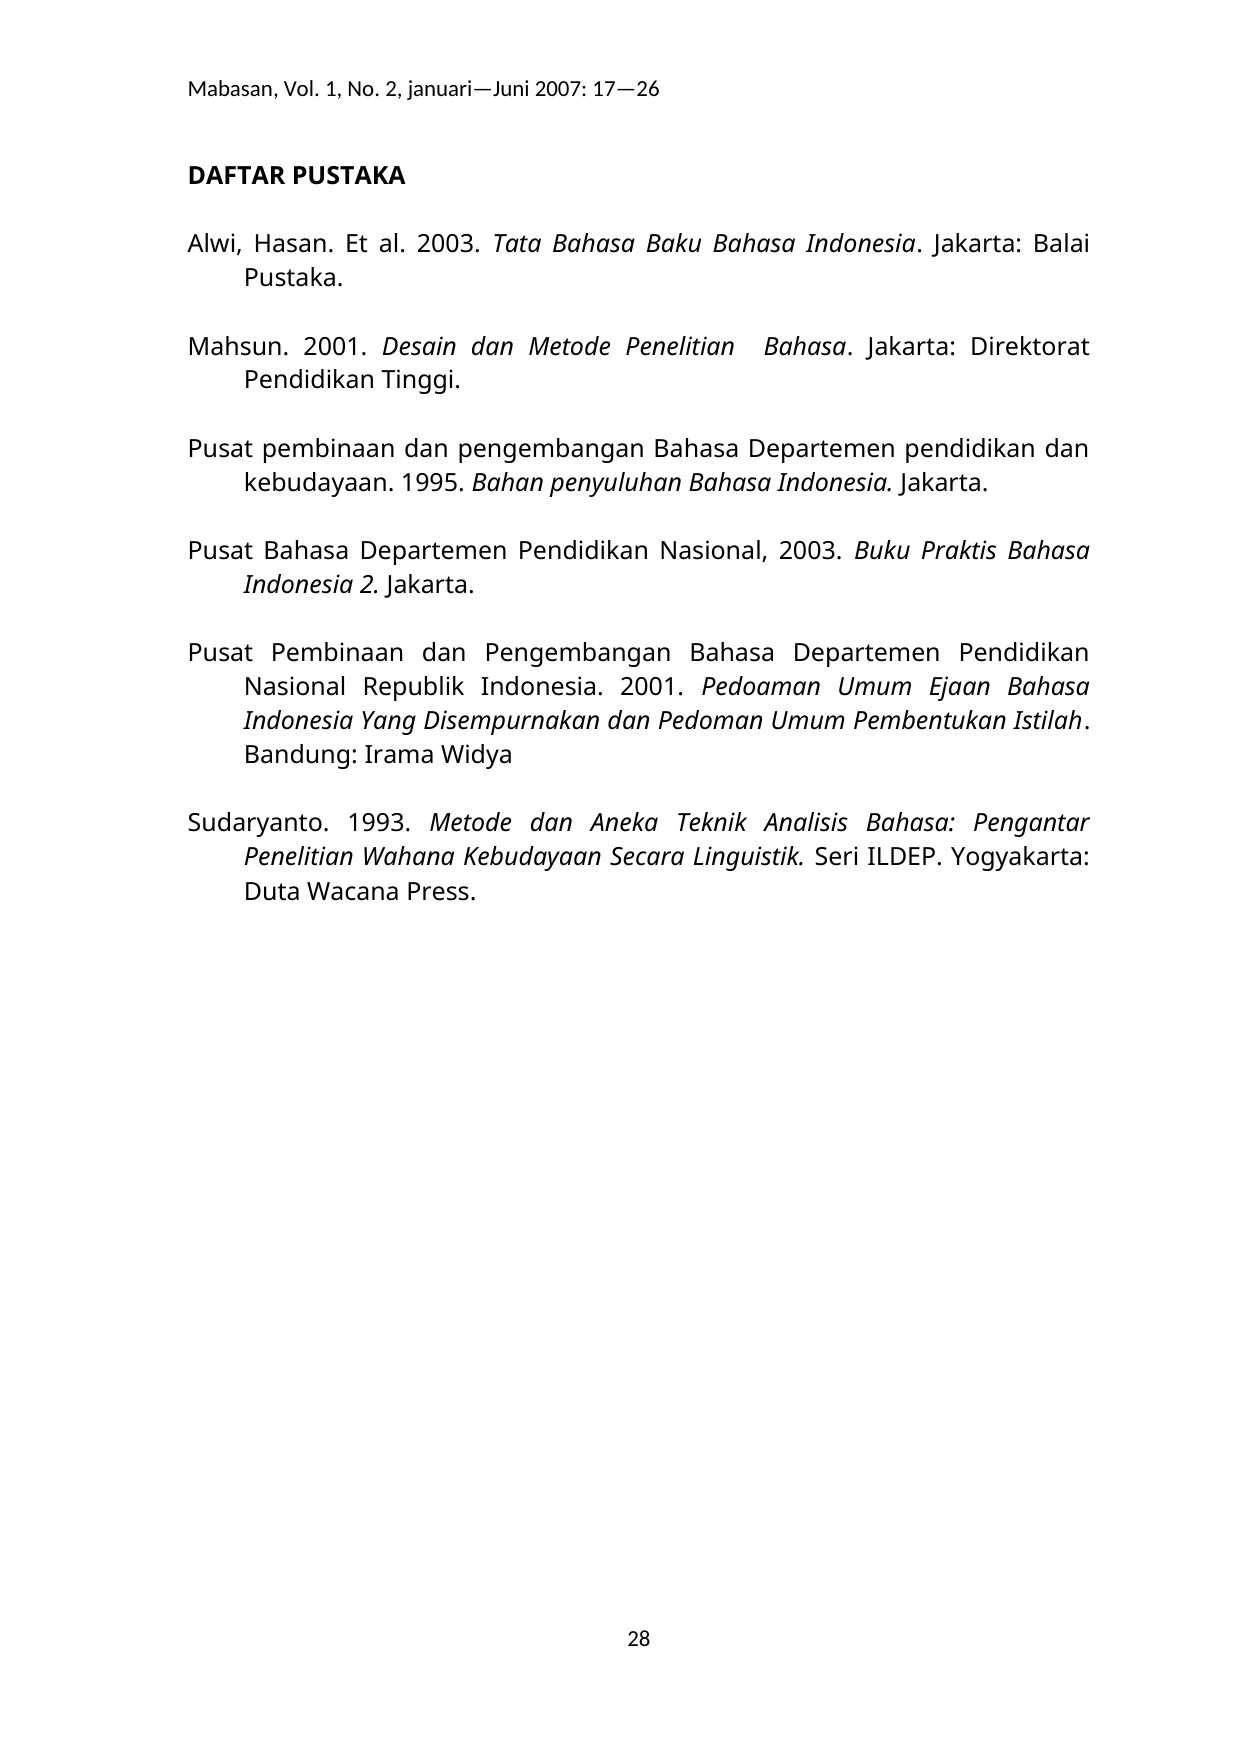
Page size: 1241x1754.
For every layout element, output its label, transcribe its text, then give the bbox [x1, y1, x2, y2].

list DAFTAR PUSTAKA [187, 158, 1090, 192]
list Pusat Pembinaan dan Pengembangan Bahasa Departemen Pendidikan Nasional Republik Indonesia. 2001. Pedoaman Umum Ejaan Bahasa Indonesia Yang Disempurnakan dan Pedoman Umum Pembentukan Istilah. Bandung: Irama Widya [187, 635, 1090, 771]
list Sudaryanto. 1993. Metode dan Aneka Teknik Analisis Bahasa: Pengantar Penelitian Wahana Kebudayaan Secara Linguistik. Seri ILDEP. Yogyakarta: Duta Wacana Press. [187, 805, 1090, 907]
list Mahsun. 2001. Desain dan Metode Penelitian Bahasa. Jakarta: Direktorat Pendidikan Tinggi. [187, 328, 1090, 396]
list Pusat Bahasa Departemen Pendidikan Nasional, 2003. Buku Praktis Bahasa Indonesia 2. Jakarta. [187, 532, 1090, 601]
list Alwi, Hasan. Et al. 2003. Tata Bahasa Baku Bahasa Indonesia. Jakarta: Balai Pustaka. [187, 226, 1090, 294]
list Pusat pembinaan dan pengembangan Bahasa Departemen pendidikan dan kebudayaan. 1995. Bahan penyuluhan Bahasa Indonesia. Jakarta. [187, 430, 1090, 498]
